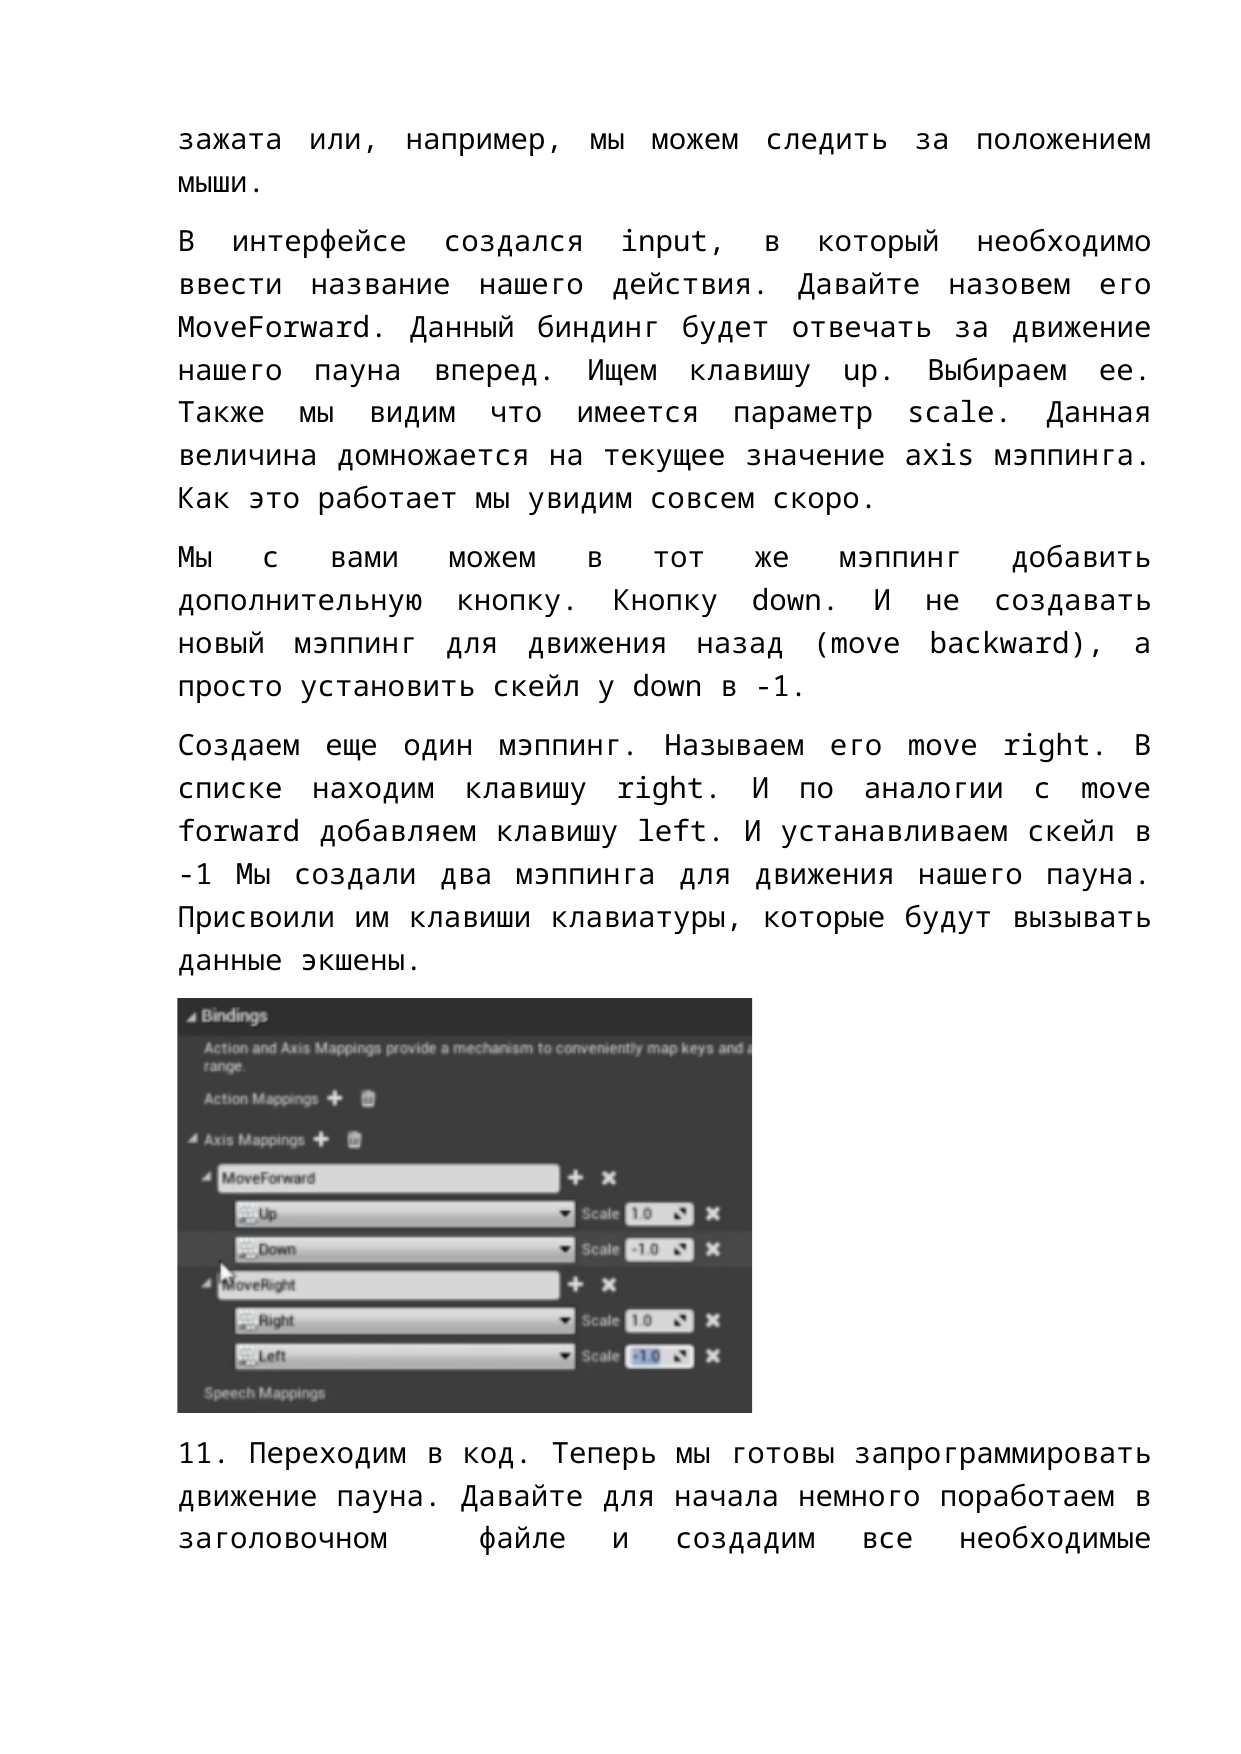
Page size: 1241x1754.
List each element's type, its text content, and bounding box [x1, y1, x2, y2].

text В интерфейсе создался input, в который необходимо ввести название нашего действия. Давайте назовем его MoveForward. Данный биндинг будет отвечать за движение нашего пауна вперед. Ищем клавишу up. Выбираем ее. Также мы видим что имеется параметр scale. Данная величина домножается на текущее значение axis мэппинга. Как это работает мы увидим совсем скоро. [177, 220, 1152, 517]
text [177, 1432, 1152, 1557]
picture [177, 998, 753, 1413]
text Мы с вами можем в тот же мэппинг добавить дополнительную кнопку. Кнопку down. И не создавать новый мэппинг для движения назад (move backward), а просто установить скейл у down в -1. [177, 537, 1152, 705]
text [177, 118, 1152, 201]
text Создаем еще один мэппинг. Называем его move right. В списке находим клавишу right. И по аналогии с move forward добавляем клавишу left. И устанавливаем скейл в -1 Мы создали два мэппинга для движения нашего пауна. Присвоили им клавиши клавиатуры, которые будут вызывать данные экшены. [177, 725, 1152, 978]
